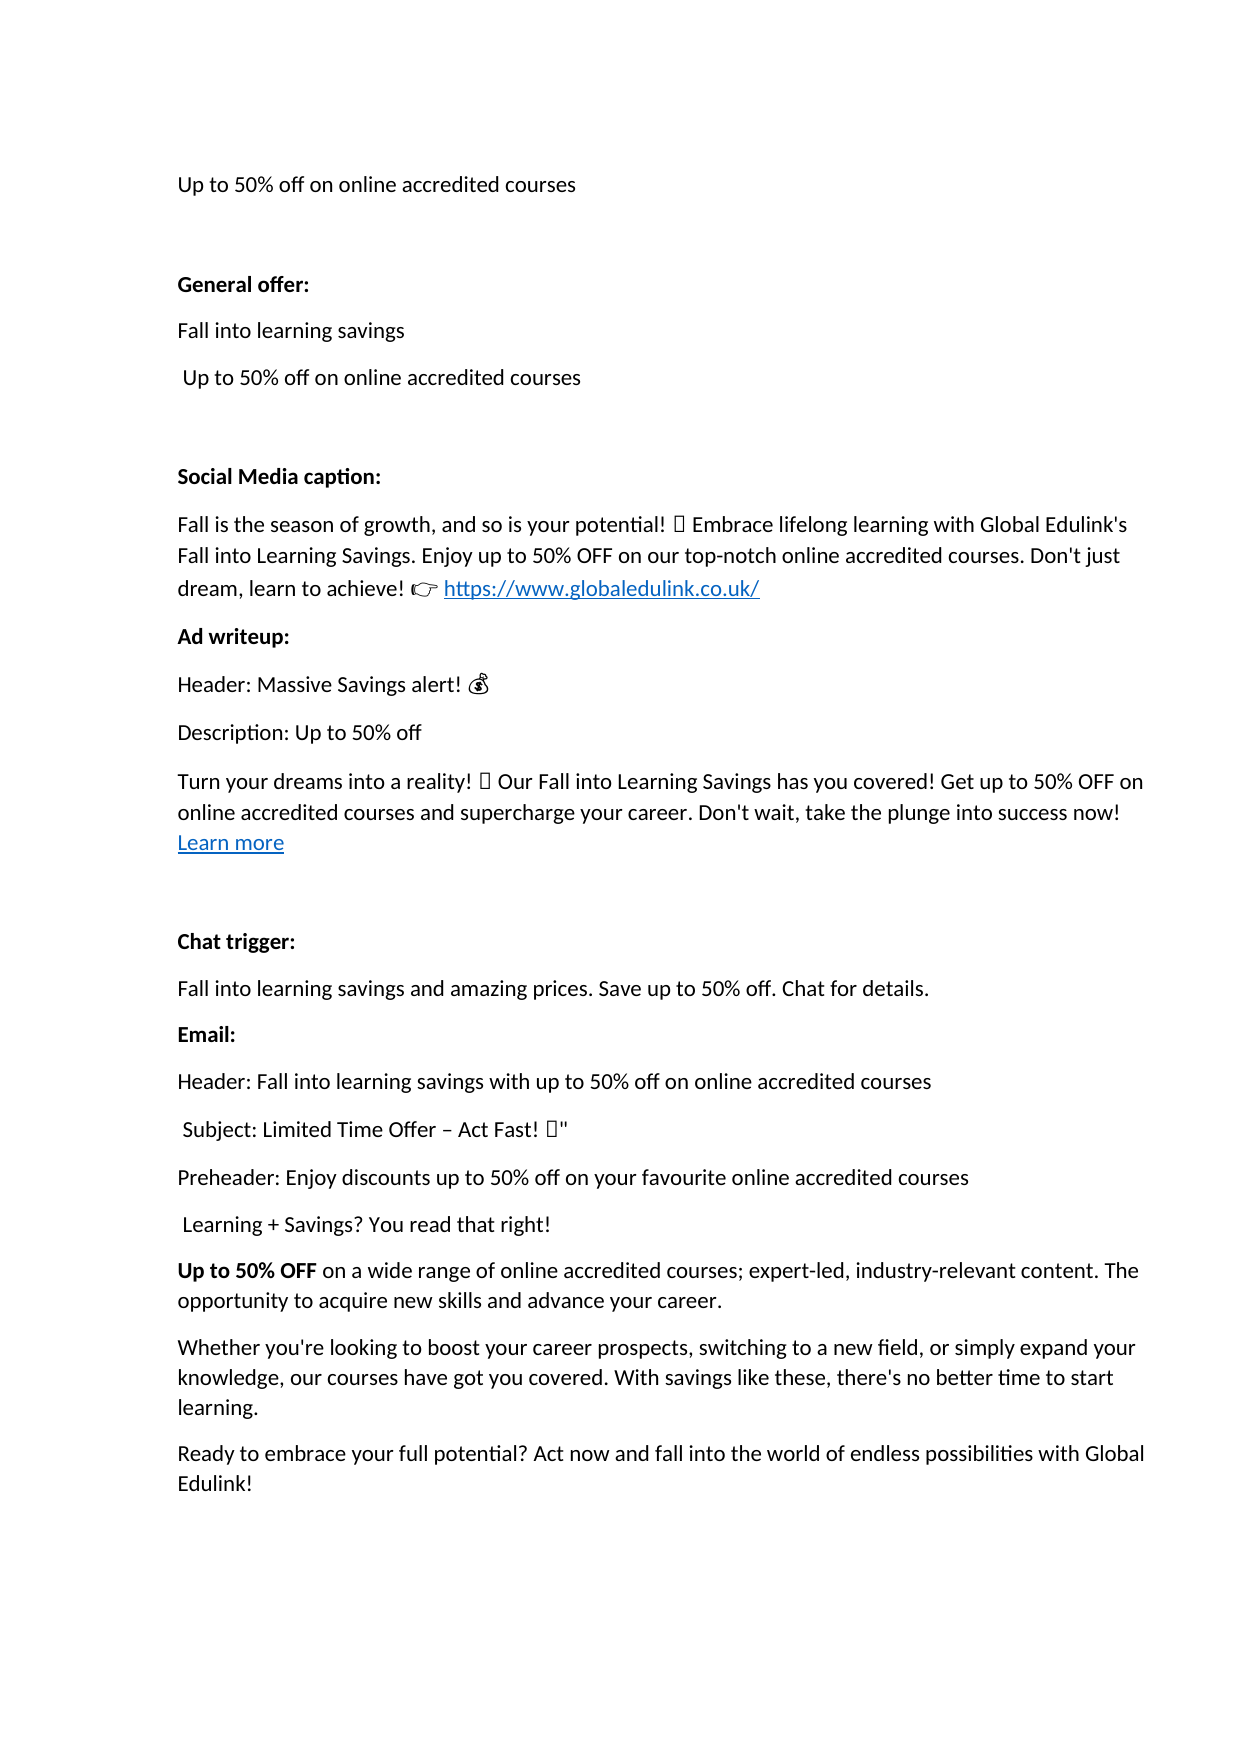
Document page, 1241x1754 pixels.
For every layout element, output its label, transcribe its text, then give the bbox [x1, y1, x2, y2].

text Subject: Limited Time Offer – Act Fast! 🎉" [177, 1113, 1152, 1145]
text Header: Massive Savings alert! 💰 [177, 668, 1152, 700]
text Turn your dreams into a reality! 🌟 Our Fall into Learning Savings has you covered! Get up to 50% OFF on online accredited courses and supercharge your career. Don't wait, take the plunge into success now! Learn more [177, 765, 1152, 856]
text General offer: [177, 270, 1152, 298]
text Email: [177, 1020, 1152, 1048]
text Description: Up to 50% off [177, 718, 1152, 747]
text Ad writeup: [177, 622, 1152, 650]
text Up to 50% off on online accredited courses [177, 171, 1152, 199]
text Ready to embrace your full potential? Act now and fall into the world of endless possibilities with Global Edulink! [177, 1439, 1152, 1497]
text Up to 50% off on online accredited courses [177, 363, 1152, 391]
text Up to 50% OFF on a wide range of online accredited courses; expert-led, industry-relevant content. The opportunity to acquire new skills and advance your career. [177, 1257, 1152, 1314]
text Preheader: Enjoy discounts up to 50% off on your favourite online accredited courses [177, 1163, 1152, 1192]
text Fall into learning savings and amazing prices. Save up to 50% off. Chat for details. [177, 974, 1152, 1002]
text Fall is the season of growth, and so is your potential! 🌱 Embrace lifelong learning with Global Edulink's Fall into Learning Savings. Enjoy up to 50% OFF on our top-notch online accredited courses. Don't just dream, learn to achieve! 👉 https://www.globaledulink.co.uk/ [177, 508, 1152, 603]
text Learning + Savings? You read that right! [177, 1210, 1152, 1238]
text Fall into learning savings [177, 316, 1152, 344]
text Chat trigger: [177, 927, 1152, 955]
text Header: Fall into learning savings with up to 50% off on online accredited courses [177, 1067, 1152, 1095]
text Social Media caption: [177, 462, 1152, 490]
text Whether you're looking to boost your career prospects, switching to a new field, or simply expand your knowledge, our courses have got you covered. With savings like these, there's no better time to start learning. [177, 1333, 1152, 1421]
